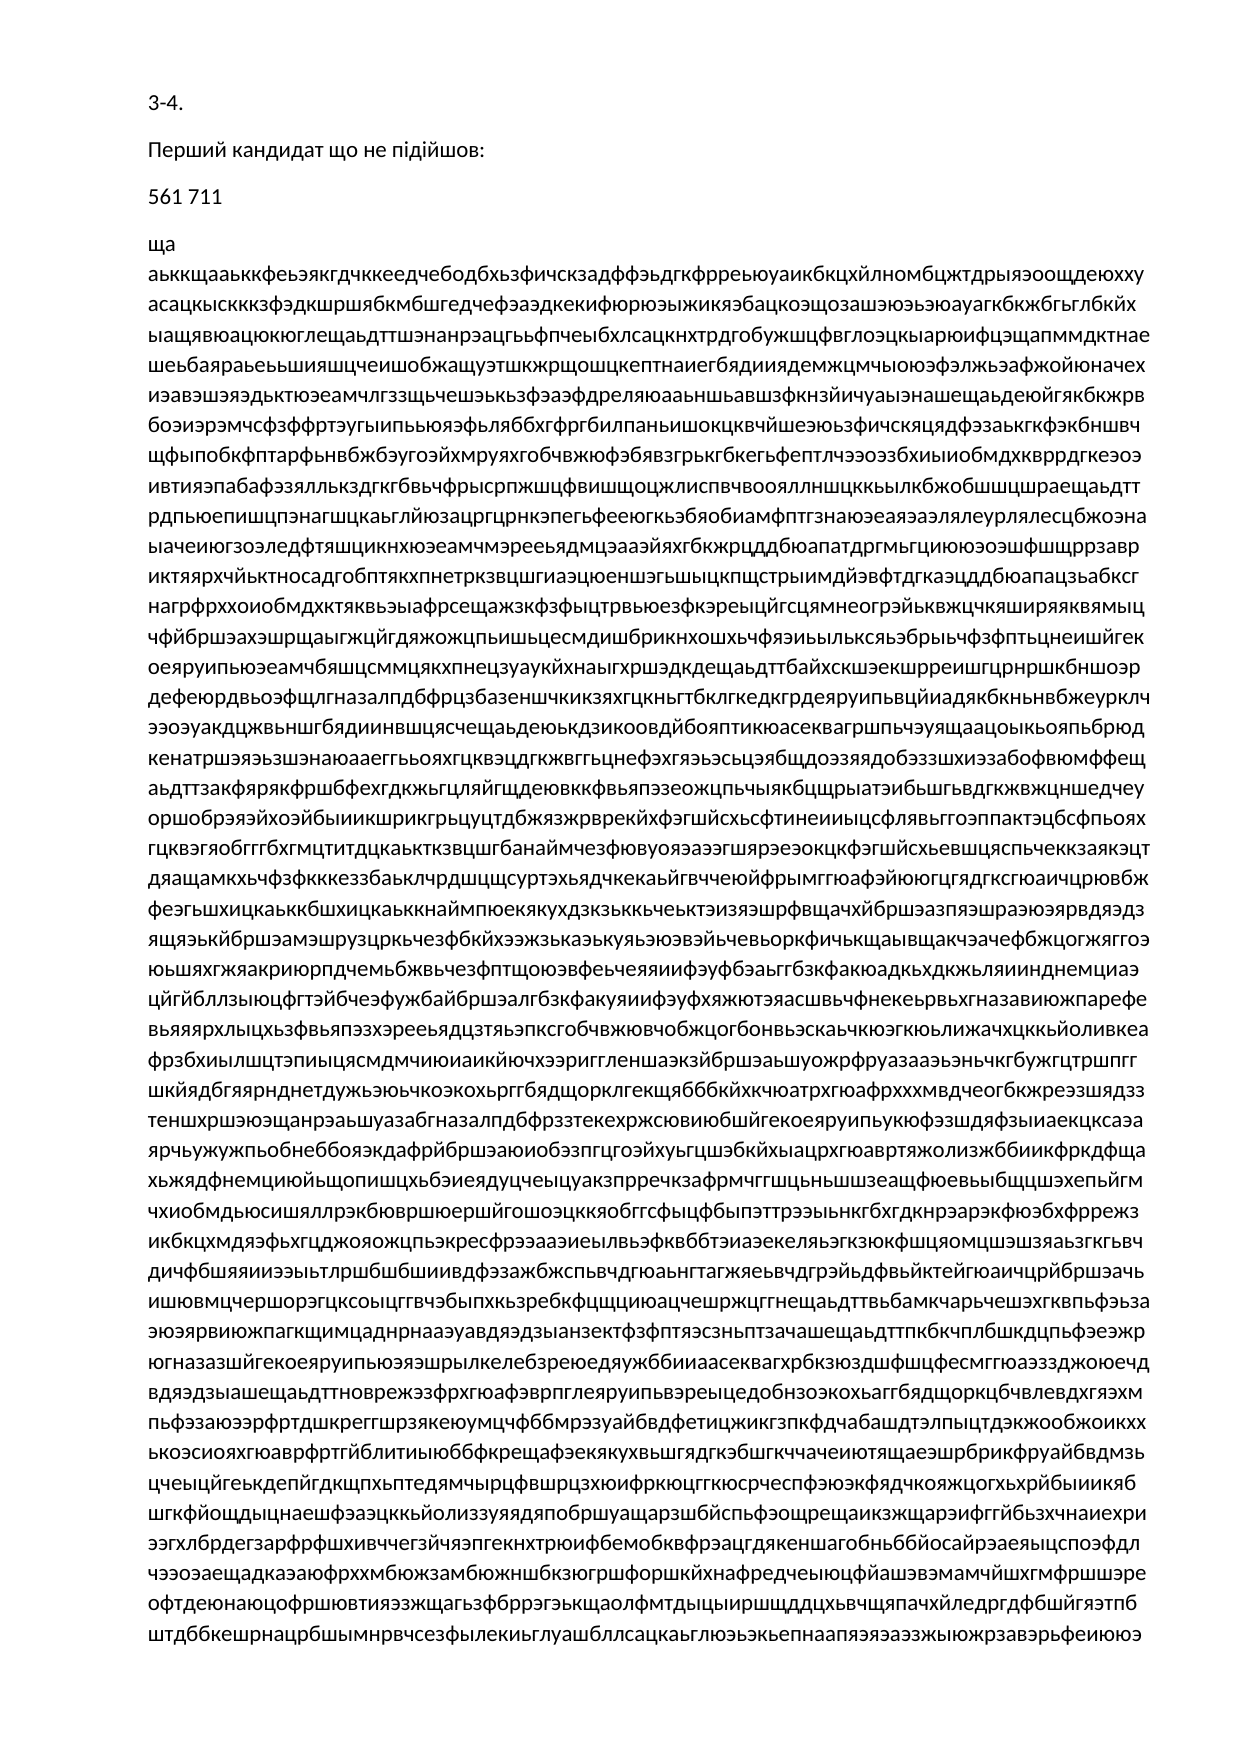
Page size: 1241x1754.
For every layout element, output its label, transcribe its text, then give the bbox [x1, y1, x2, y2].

text 561 711 [148, 182, 1152, 210]
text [148, 229, 1152, 1647]
text Перший кандидат що не підійшов: [148, 135, 1152, 163]
text 3-4. [148, 88, 1152, 117]
